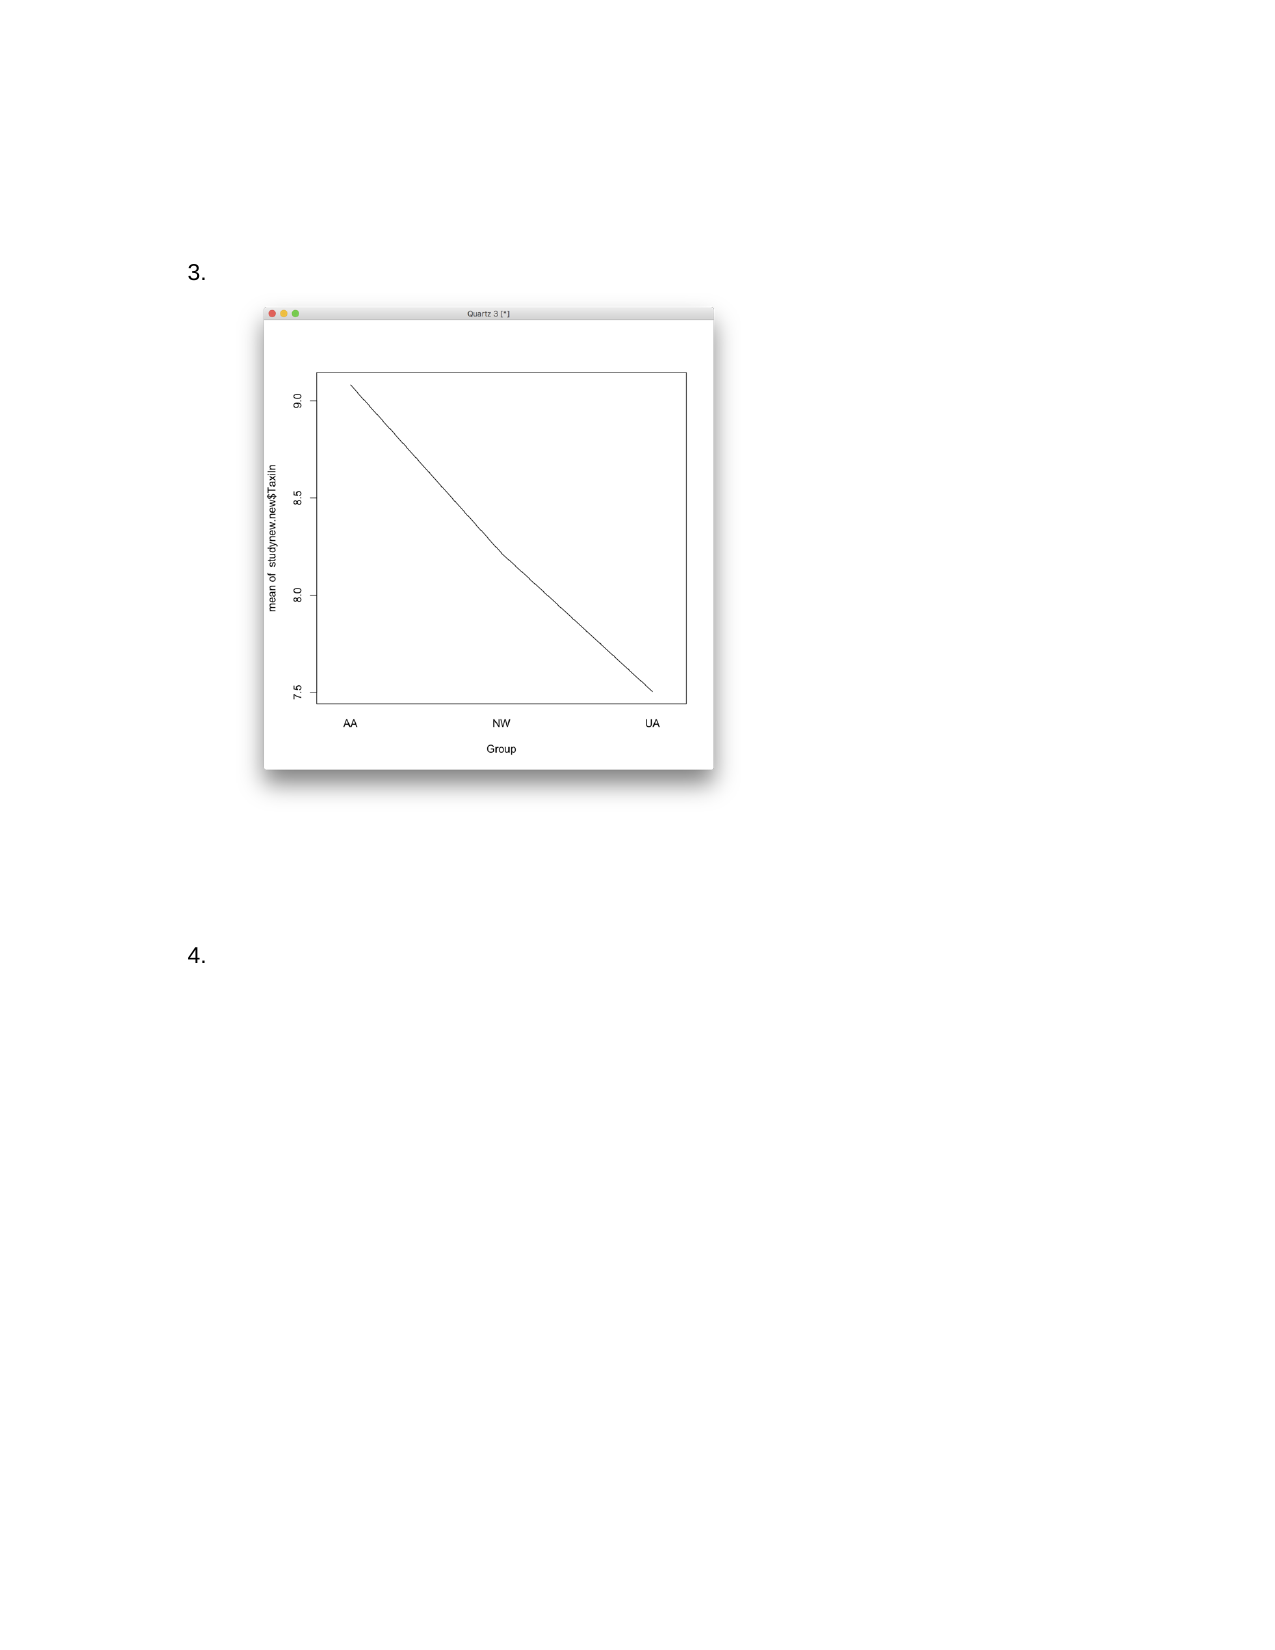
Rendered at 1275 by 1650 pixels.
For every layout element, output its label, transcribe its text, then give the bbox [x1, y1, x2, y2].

text 3. [187, 256, 1087, 289]
picture [231, 288, 745, 816]
text 4. [187, 939, 1087, 971]
